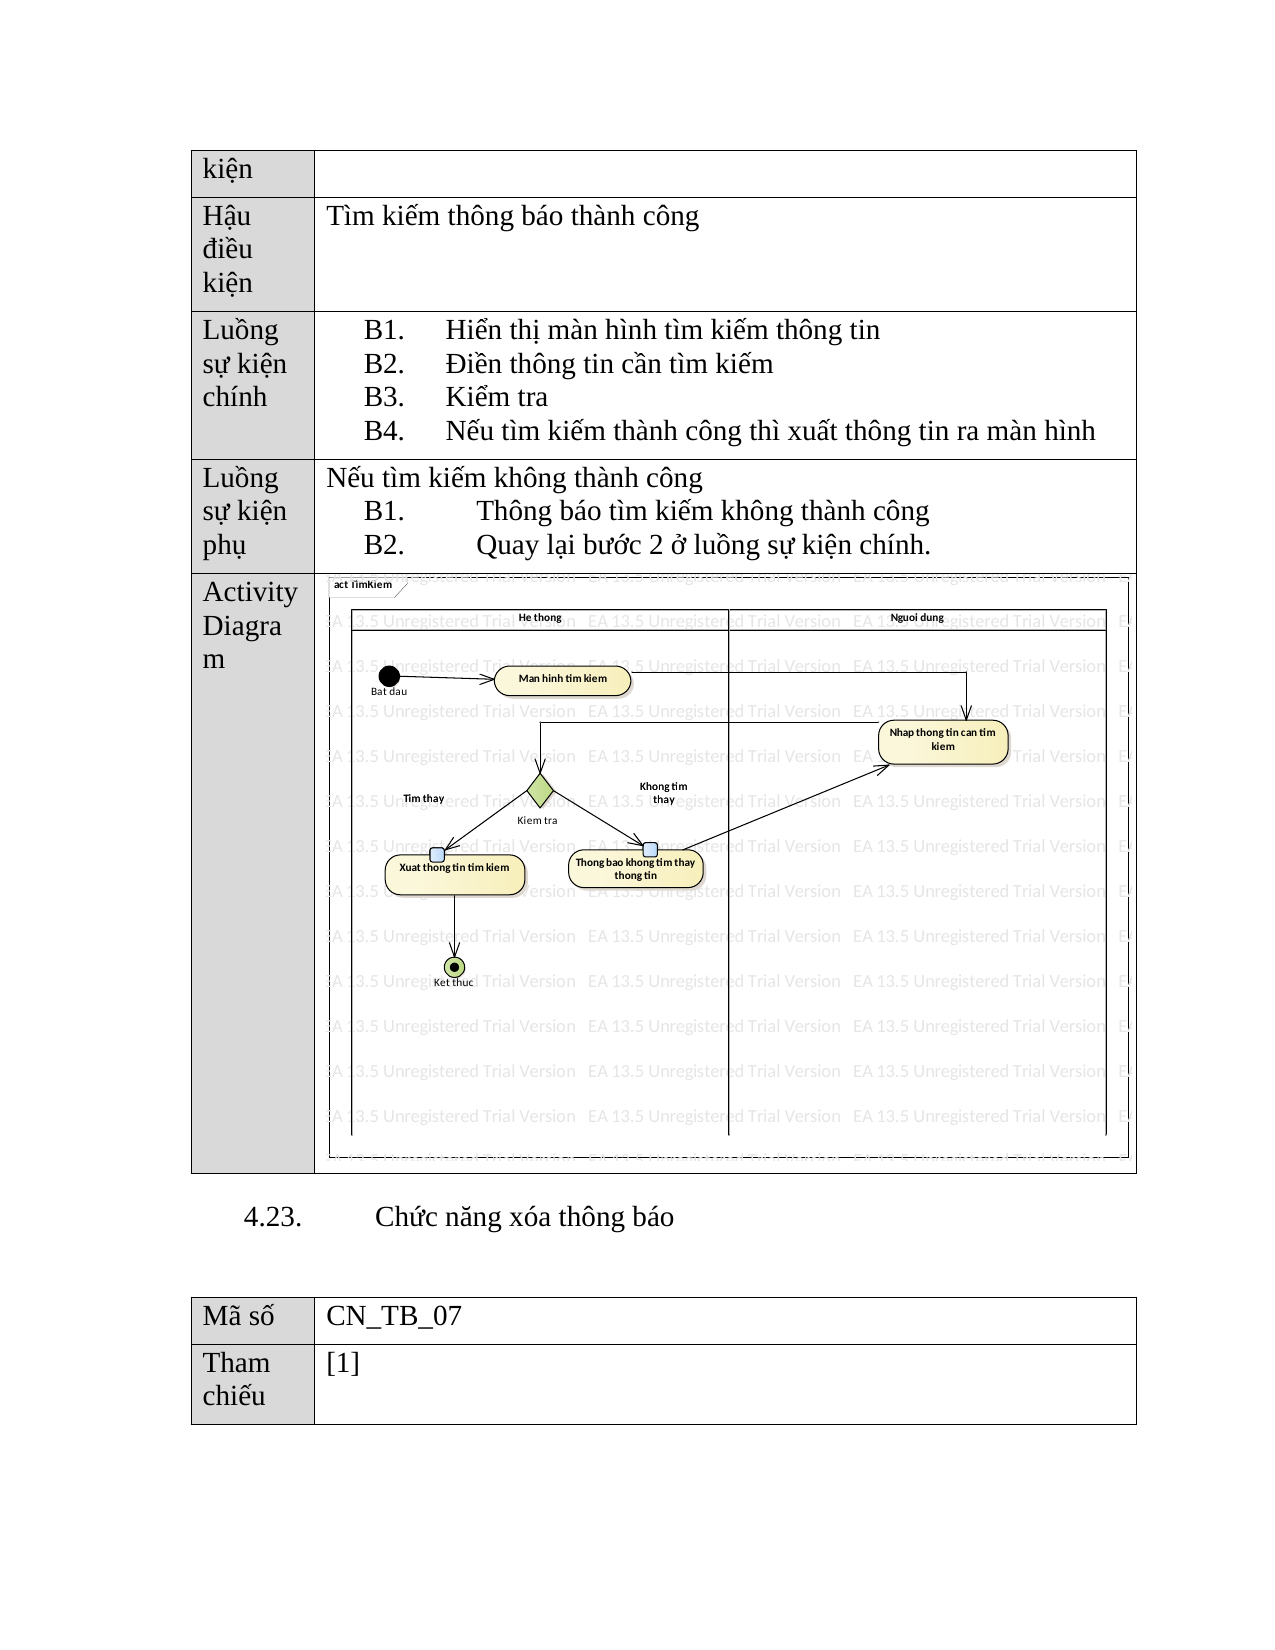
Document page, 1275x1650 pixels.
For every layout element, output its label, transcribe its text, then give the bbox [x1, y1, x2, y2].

table_header CN_TB_07 [315, 1298, 1136, 1344]
table_cell [1] [315, 1345, 1136, 1424]
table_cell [315, 151, 1136, 197]
table_cell Tham chiếu [192, 1345, 314, 1424]
table_cell Luồng sự kiện phụ [192, 460, 314, 573]
title Chức năng xóa thông báo [244, 1199, 1125, 1271]
table_cell Activity Diagram [192, 574, 314, 1173]
table_cell Hiển thị màn hình tìm kiếm thông tin Điền thông tin cần tìm kiếm Kiểm tra Nếu tìm kiếm thành công thì xuất thông tin ra màn hình [315, 312, 1136, 459]
table_cell Tiền điều kiện [192, 151, 314, 197]
table_cell Luồng sự kiện chính [192, 312, 314, 459]
table_cell Hậu điều kiện [192, 198, 314, 311]
table_cell Tìm kiếm thông báo thành công [315, 198, 1136, 311]
table_header Mã số [192, 1298, 314, 1344]
table_cell Nếu tìm kiếm không thành công Thông báo tìm kiếm không thành công Quay lại bước 2 ở luồng sự kiện chính. [315, 460, 1136, 573]
table_cell [315, 574, 1136, 1173]
